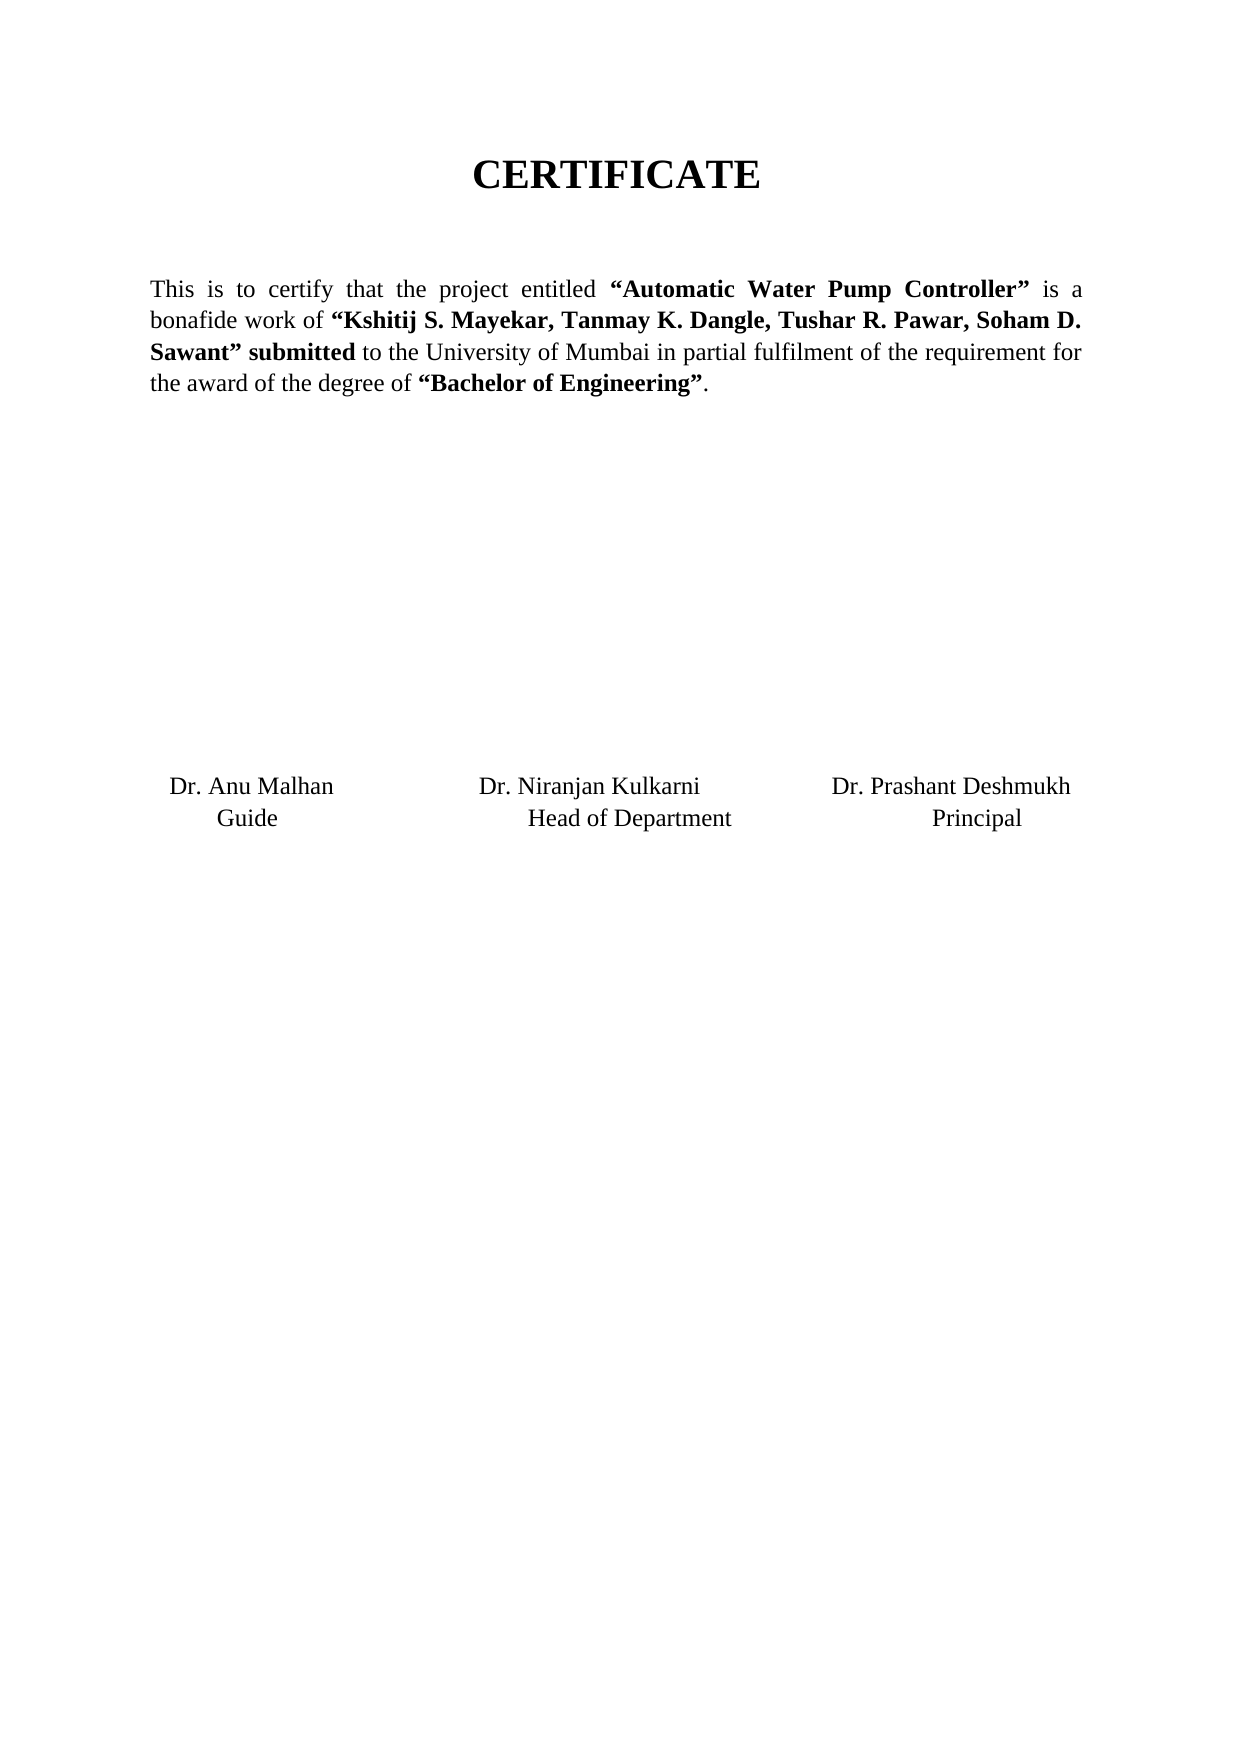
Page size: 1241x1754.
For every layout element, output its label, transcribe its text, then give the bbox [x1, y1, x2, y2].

text Guide Head of Department Principal [148, 803, 1090, 832]
text This is to certify that the project entitled “Automatic Water Pump Controller” is a bonafide work of “Kshitij S. Mayekar, Tanmay K. Dangle, Tushar R. Pawar, Soham D. Sawant” submitted to the University of Mumbai in partial fulfilment of the requirement for the award of the degree of “Bachelor of Engineering”. [150, 274, 1083, 396]
text Dr. Anu Malhan Dr. Niranjan Kulkarni Dr. Prashant Deshmukh [150, 771, 1090, 800]
subtitle CERTIFICATE [150, 150, 1083, 198]
